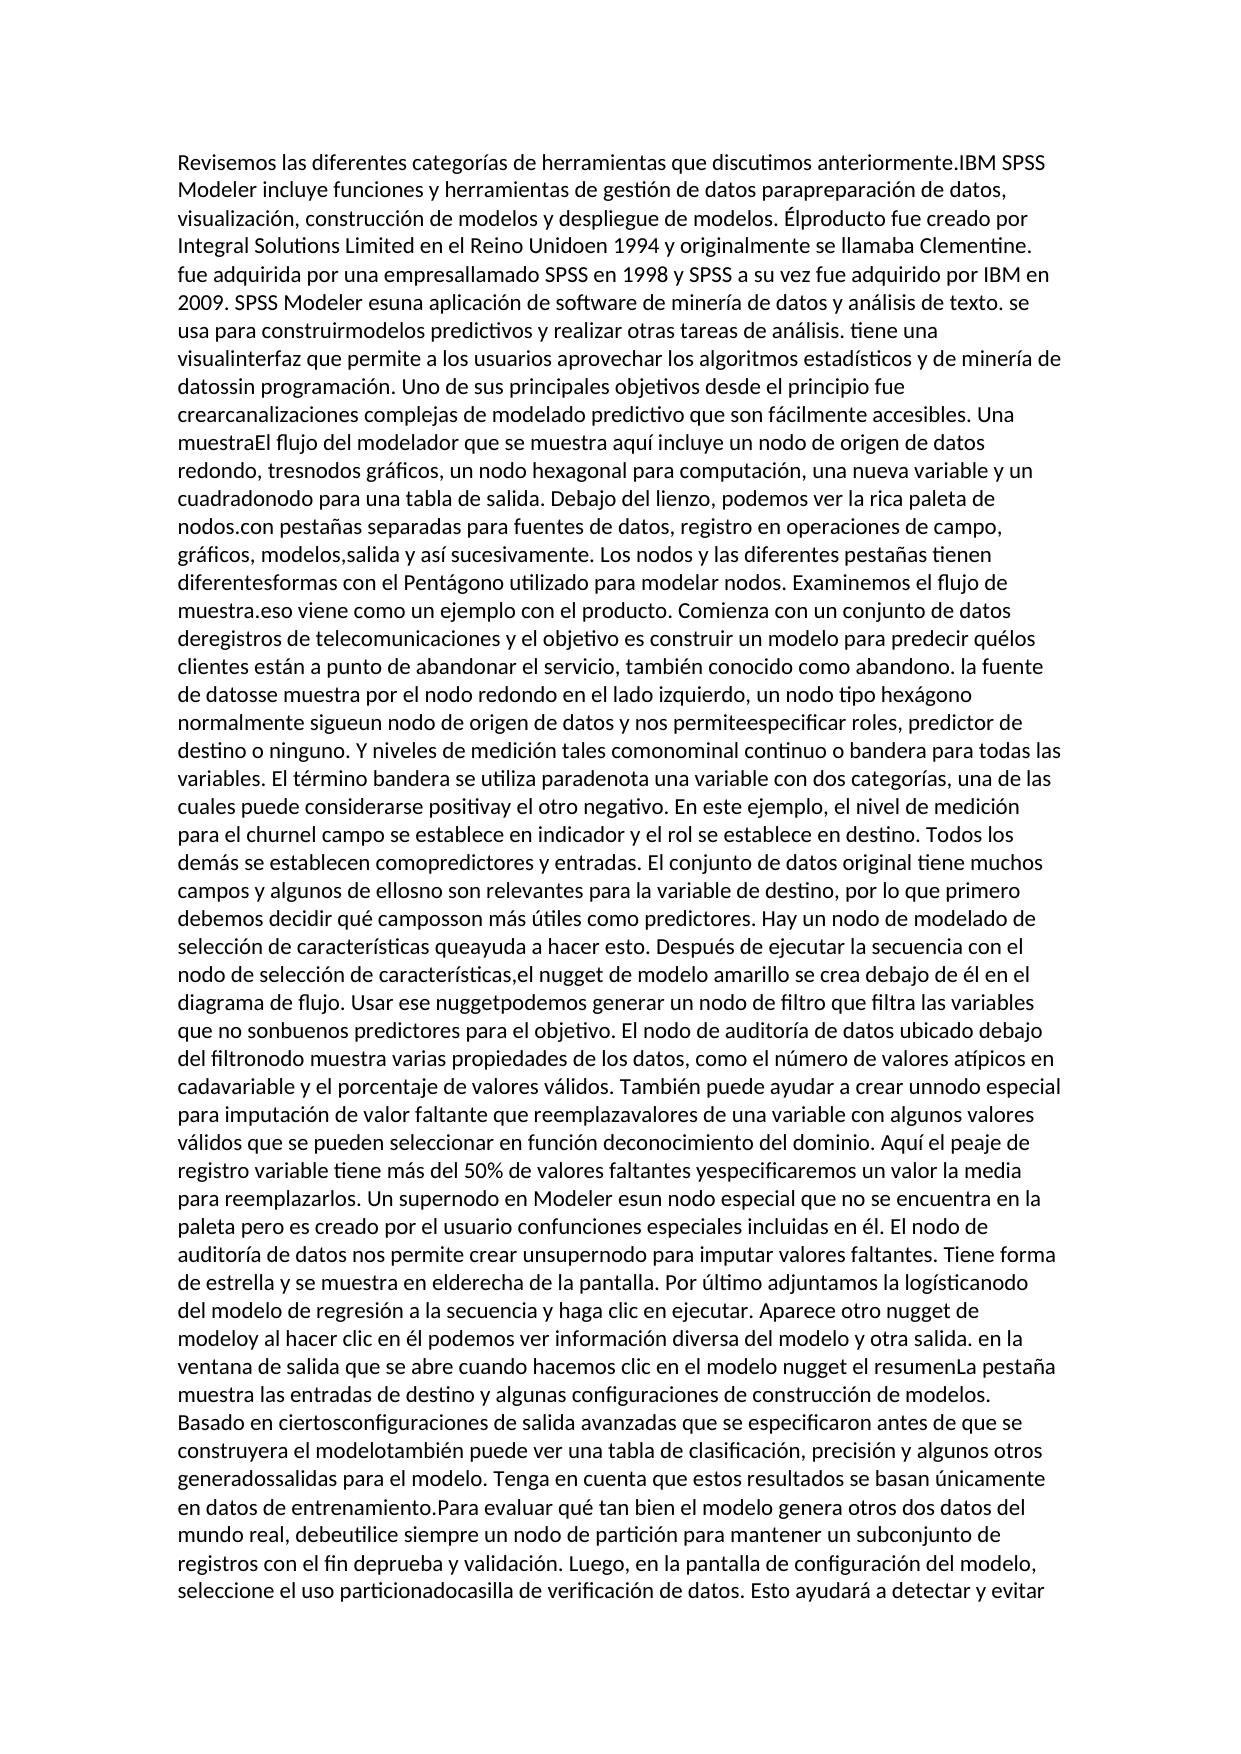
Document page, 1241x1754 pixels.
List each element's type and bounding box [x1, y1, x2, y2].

text [177, 148, 1063, 1605]
